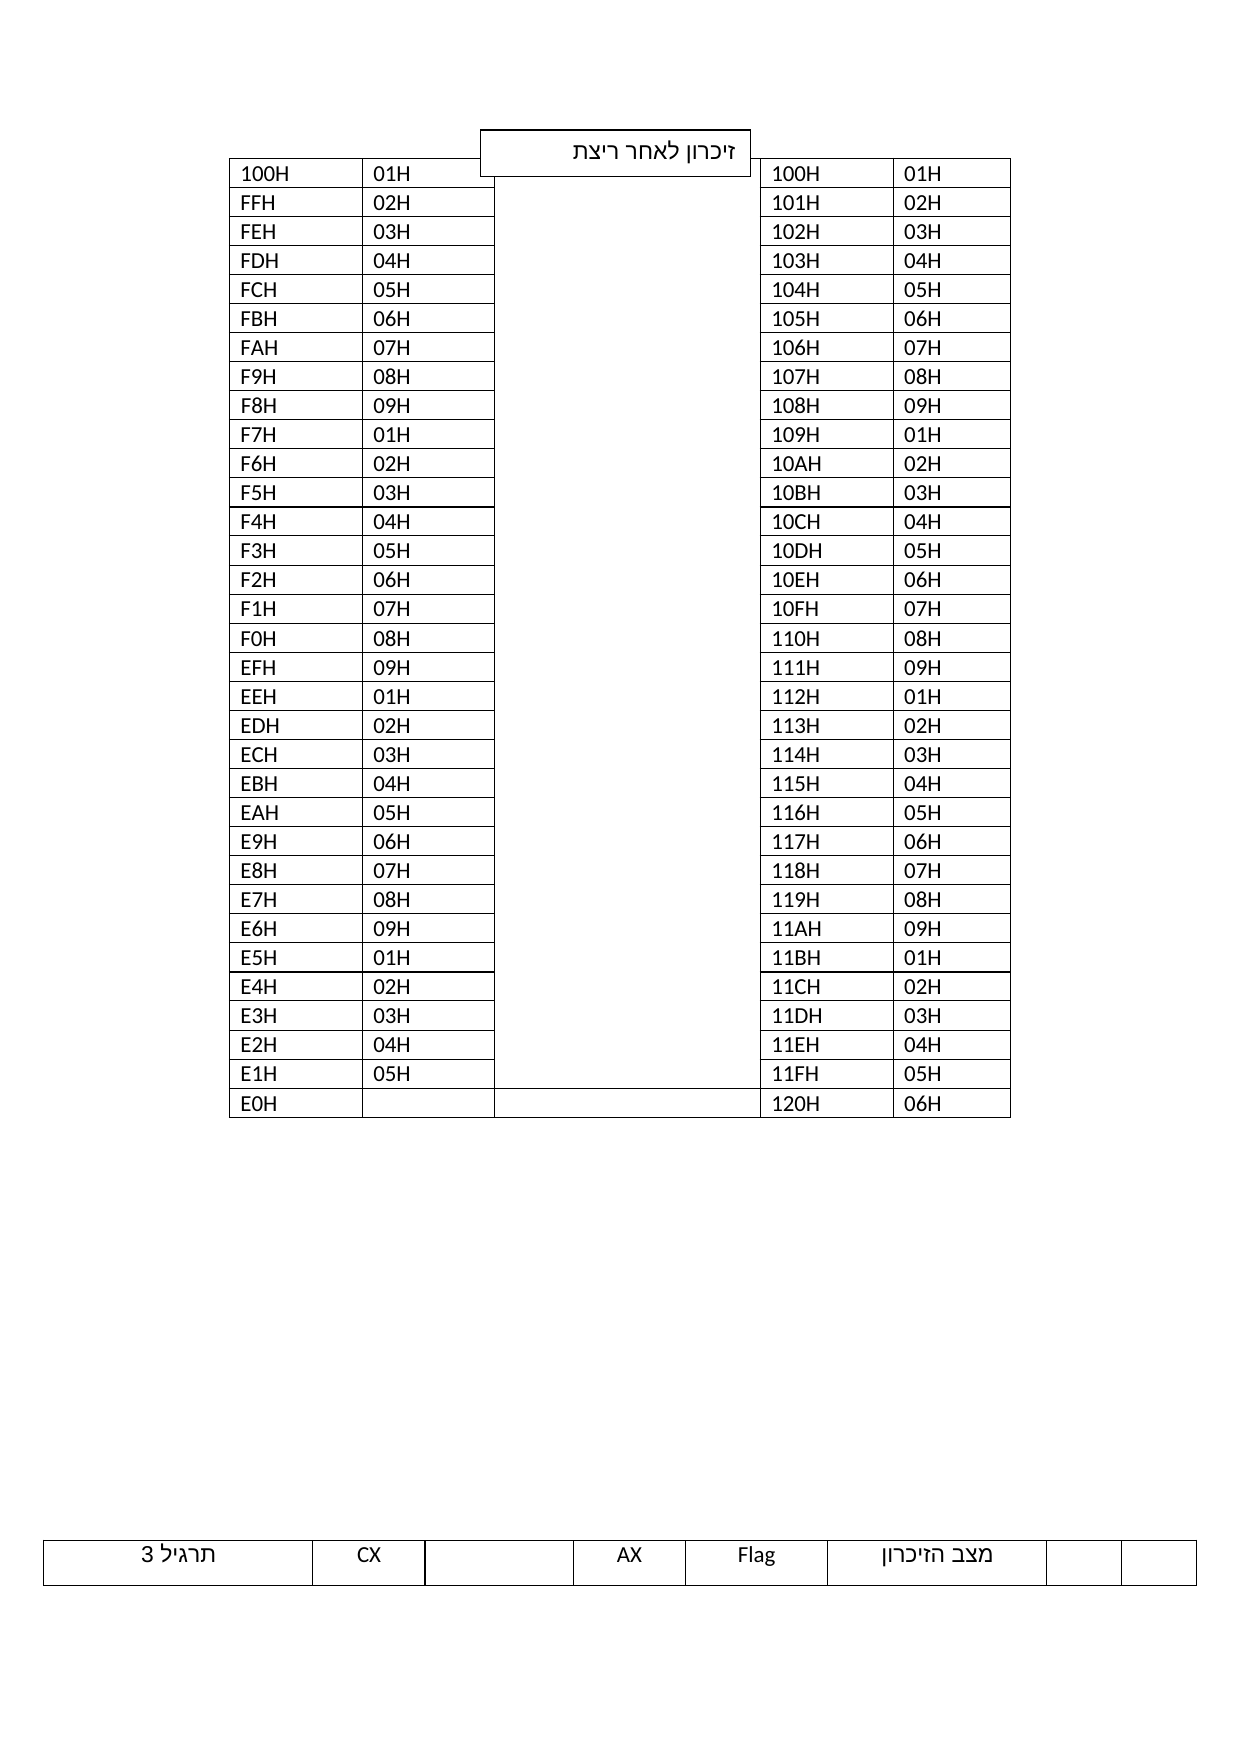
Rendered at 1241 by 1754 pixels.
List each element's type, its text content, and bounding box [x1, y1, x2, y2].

table_cell 04H [363, 769, 494, 797]
table_cell [495, 1089, 760, 1117]
table_cell 100H [230, 159, 362, 187]
table_cell 02H [363, 973, 494, 1000]
table_header AX [574, 1541, 685, 1585]
table_header [426, 1541, 573, 1585]
table_cell 01H [363, 420, 494, 448]
table_cell 106H [761, 333, 893, 361]
table_cell FAH [230, 333, 362, 361]
table_cell 06H [363, 304, 494, 332]
table_cell 03H [894, 1001, 1010, 1029]
table_cell 08H [363, 624, 494, 652]
table_cell 02H [363, 188, 494, 216]
table_cell 03H [363, 740, 494, 768]
table_cell 09H [363, 653, 494, 681]
table_cell 120H [761, 1089, 893, 1117]
table_cell 04H [894, 1031, 1010, 1058]
table_cell E0H [230, 1089, 362, 1117]
table_cell 02H [894, 711, 1010, 739]
table_cell 11FH [761, 1060, 893, 1088]
table_cell E5H [230, 943, 362, 971]
table_cell 10FH [761, 595, 893, 623]
table_cell 05H [363, 1060, 494, 1088]
table_cell 07H [363, 595, 494, 623]
table_cell E2H [230, 1031, 362, 1058]
table_cell EEH [230, 682, 362, 710]
table_cell 05H [894, 798, 1010, 826]
table_header CX [313, 1541, 424, 1585]
table_cell 01H [894, 420, 1010, 448]
table_cell EBH [230, 769, 362, 797]
table_cell F3H [230, 536, 362, 564]
table_cell 105H [761, 304, 893, 332]
table_cell F8H [230, 391, 362, 419]
table_header [1122, 1541, 1196, 1585]
table_cell 06H [363, 566, 494, 593]
table_cell 08H [894, 362, 1010, 390]
table_cell 10DH [761, 536, 893, 564]
table_cell 114H [761, 740, 893, 768]
table_header תרגיל 3 [44, 1541, 312, 1585]
table_cell 11AH [761, 914, 893, 942]
table_cell 06H [894, 566, 1010, 593]
table_cell 01H [894, 682, 1010, 710]
table_cell 10EH [761, 566, 893, 593]
table_cell 01H [363, 682, 494, 710]
table_cell E4H [230, 973, 362, 1000]
table_cell 03H [894, 217, 1010, 245]
table_cell 07H [894, 333, 1010, 361]
table_cell 02H [363, 711, 494, 739]
table_cell 100H [761, 159, 893, 187]
table_cell 116H [761, 798, 893, 826]
table_cell 01H [894, 943, 1010, 971]
table_cell F0H [230, 624, 362, 652]
table_cell 09H [363, 391, 494, 419]
table_cell 03H [894, 478, 1010, 506]
table_cell 112H [761, 682, 893, 710]
table_cell ECH [230, 740, 362, 768]
table_cell 11DH [761, 1001, 893, 1029]
table_cell 08H [363, 362, 494, 390]
table_cell 11CH [761, 973, 893, 1000]
table_cell F4H [230, 508, 362, 535]
table_cell 06H [363, 827, 494, 855]
table_cell 08H [894, 624, 1010, 652]
table_cell 102H [761, 217, 893, 245]
table_cell 10AH [761, 449, 893, 477]
table_cell 05H [363, 275, 494, 303]
table_cell 06H [894, 304, 1010, 332]
table_cell FEH [230, 217, 362, 245]
table_cell 03H [363, 1001, 494, 1029]
table_cell 04H [894, 769, 1010, 797]
table_cell 06H [894, 1089, 1010, 1117]
table_cell 02H [894, 188, 1010, 216]
table_cell E6H [230, 914, 362, 942]
table_cell 10BH [761, 478, 893, 506]
table_header מצב הזיכרון [828, 1541, 1046, 1585]
table_cell E3H [230, 1001, 362, 1029]
table_cell 10CH [761, 508, 893, 535]
table_cell 115H [761, 769, 893, 797]
table_cell 03H [894, 740, 1010, 768]
table_cell 04H [363, 1031, 494, 1058]
table_cell 101H [761, 188, 893, 216]
table_cell 05H [363, 536, 494, 564]
table_cell 01H [363, 943, 494, 971]
table_cell 109H [761, 420, 893, 448]
table_cell FCH [230, 275, 362, 303]
table_cell F1H [230, 595, 362, 623]
table_cell 07H [894, 856, 1010, 884]
table_cell 103H [761, 246, 893, 274]
table_cell FFH [230, 188, 362, 216]
table_cell 03H [363, 478, 494, 506]
table_cell 04H [894, 508, 1010, 535]
table_cell [363, 1089, 494, 1117]
table_cell 02H [363, 449, 494, 477]
table_cell EDH [230, 711, 362, 739]
table_cell 01H [363, 159, 494, 187]
table_cell F7H [230, 420, 362, 448]
table_cell 09H [894, 914, 1010, 942]
table_cell 09H [894, 391, 1010, 419]
table_cell 02H [894, 973, 1010, 1000]
table_cell 119H [761, 885, 893, 913]
table_header Flag [686, 1541, 827, 1585]
table_cell 09H [363, 914, 494, 942]
table_cell 07H [894, 595, 1010, 623]
table_cell E9H [230, 827, 362, 855]
table_cell E7H [230, 885, 362, 913]
table_cell 04H [894, 246, 1010, 274]
table_cell 107H [761, 362, 893, 390]
table_cell 110H [761, 624, 893, 652]
table_cell 09H [894, 653, 1010, 681]
table_cell E8H [230, 856, 362, 884]
table_cell 05H [894, 536, 1010, 564]
table_cell 01H [894, 159, 1010, 187]
table_cell 117H [761, 827, 893, 855]
table_cell 11EH [761, 1031, 893, 1058]
table_cell 06H [894, 827, 1010, 855]
table_cell 108H [761, 391, 893, 419]
table_cell 104H [761, 275, 893, 303]
table_header [1047, 1541, 1121, 1585]
table_cell 11BH [761, 943, 893, 971]
table_cell EFH [230, 653, 362, 681]
table_cell 111H [761, 653, 893, 681]
table_cell 04H [363, 508, 494, 535]
table_cell 113H [761, 711, 893, 739]
table_cell F6H [230, 449, 362, 477]
table_cell 07H [363, 856, 494, 884]
table_cell 08H [894, 885, 1010, 913]
table_cell E1H [230, 1060, 362, 1088]
table_cell 03H [363, 217, 494, 245]
table_cell FDH [230, 246, 362, 274]
table_cell 02H [894, 449, 1010, 477]
table_cell 118H [761, 856, 893, 884]
table_cell 05H [363, 798, 494, 826]
table_header [495, 159, 760, 1088]
table_cell F9H [230, 362, 362, 390]
table_cell 04H [363, 246, 494, 274]
table_cell F5H [230, 478, 362, 506]
table_cell 05H [894, 1060, 1010, 1088]
table_cell 05H [894, 275, 1010, 303]
table_cell 07H [363, 333, 494, 361]
table_cell F2H [230, 566, 362, 593]
table_cell FBH [230, 304, 362, 332]
table_cell EAH [230, 798, 362, 826]
table_cell 08H [363, 885, 494, 913]
